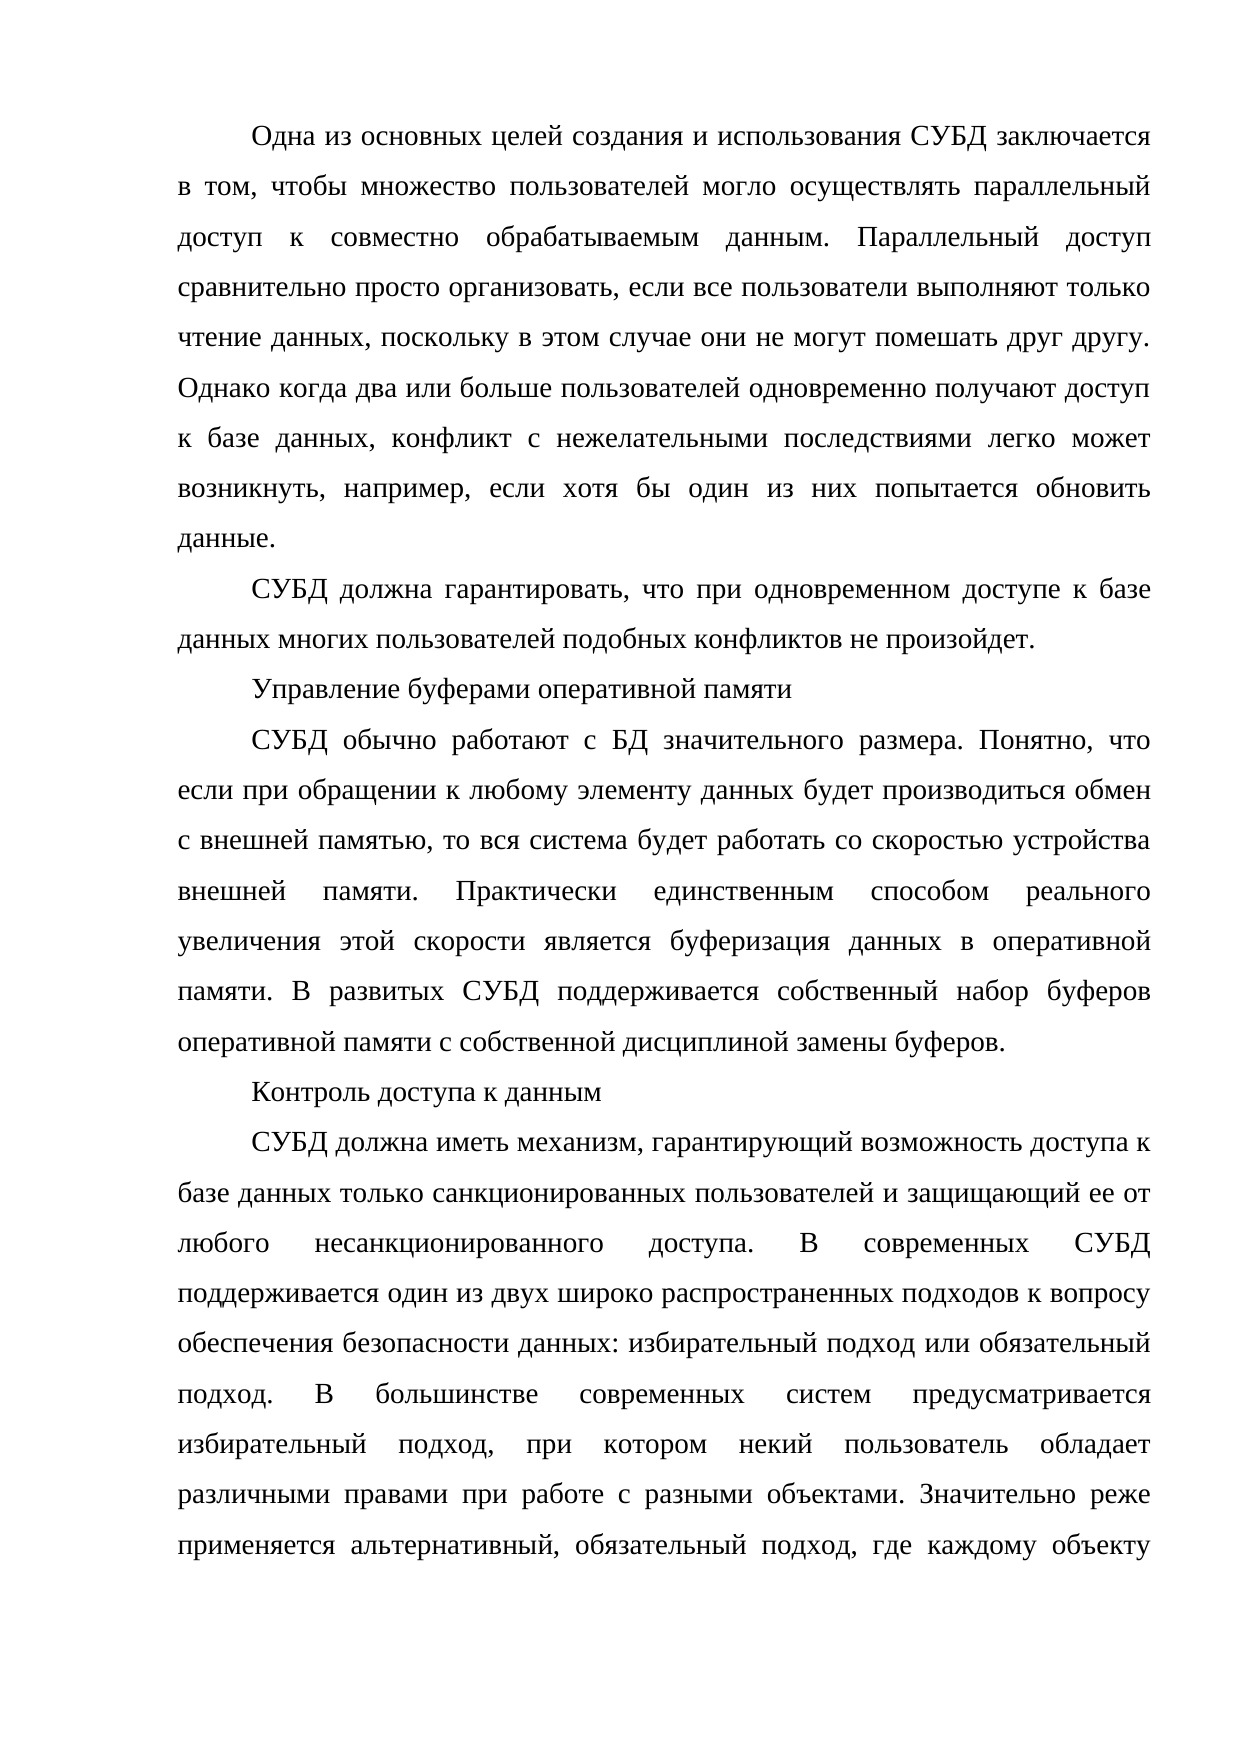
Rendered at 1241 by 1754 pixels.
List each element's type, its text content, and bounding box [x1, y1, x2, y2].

text СУБД обычно работают с БД значительного размера. Понятно, что если при обращении к любому элементу данных будет производиться обмен с внешней памятью, то вся система будет работать со скоростью устройства внешней памяти. Практически единственным способом реального увеличения этой скорости является буферизация данных в оперативной памяти. В развитых СУБД поддерживается собственный набор буферов оперативной памяти с собственной дисциплиной замены буферов. [177, 722, 1152, 1057]
text СУБД должна гарантировать, что при одновременном доступе к базе данных многих пользователей подобных конфликтов не произойдет. [177, 571, 1152, 655]
text Управление буферами оперативной памяти [177, 672, 1152, 705]
text Контроль доступа к данным [177, 1074, 1152, 1108]
